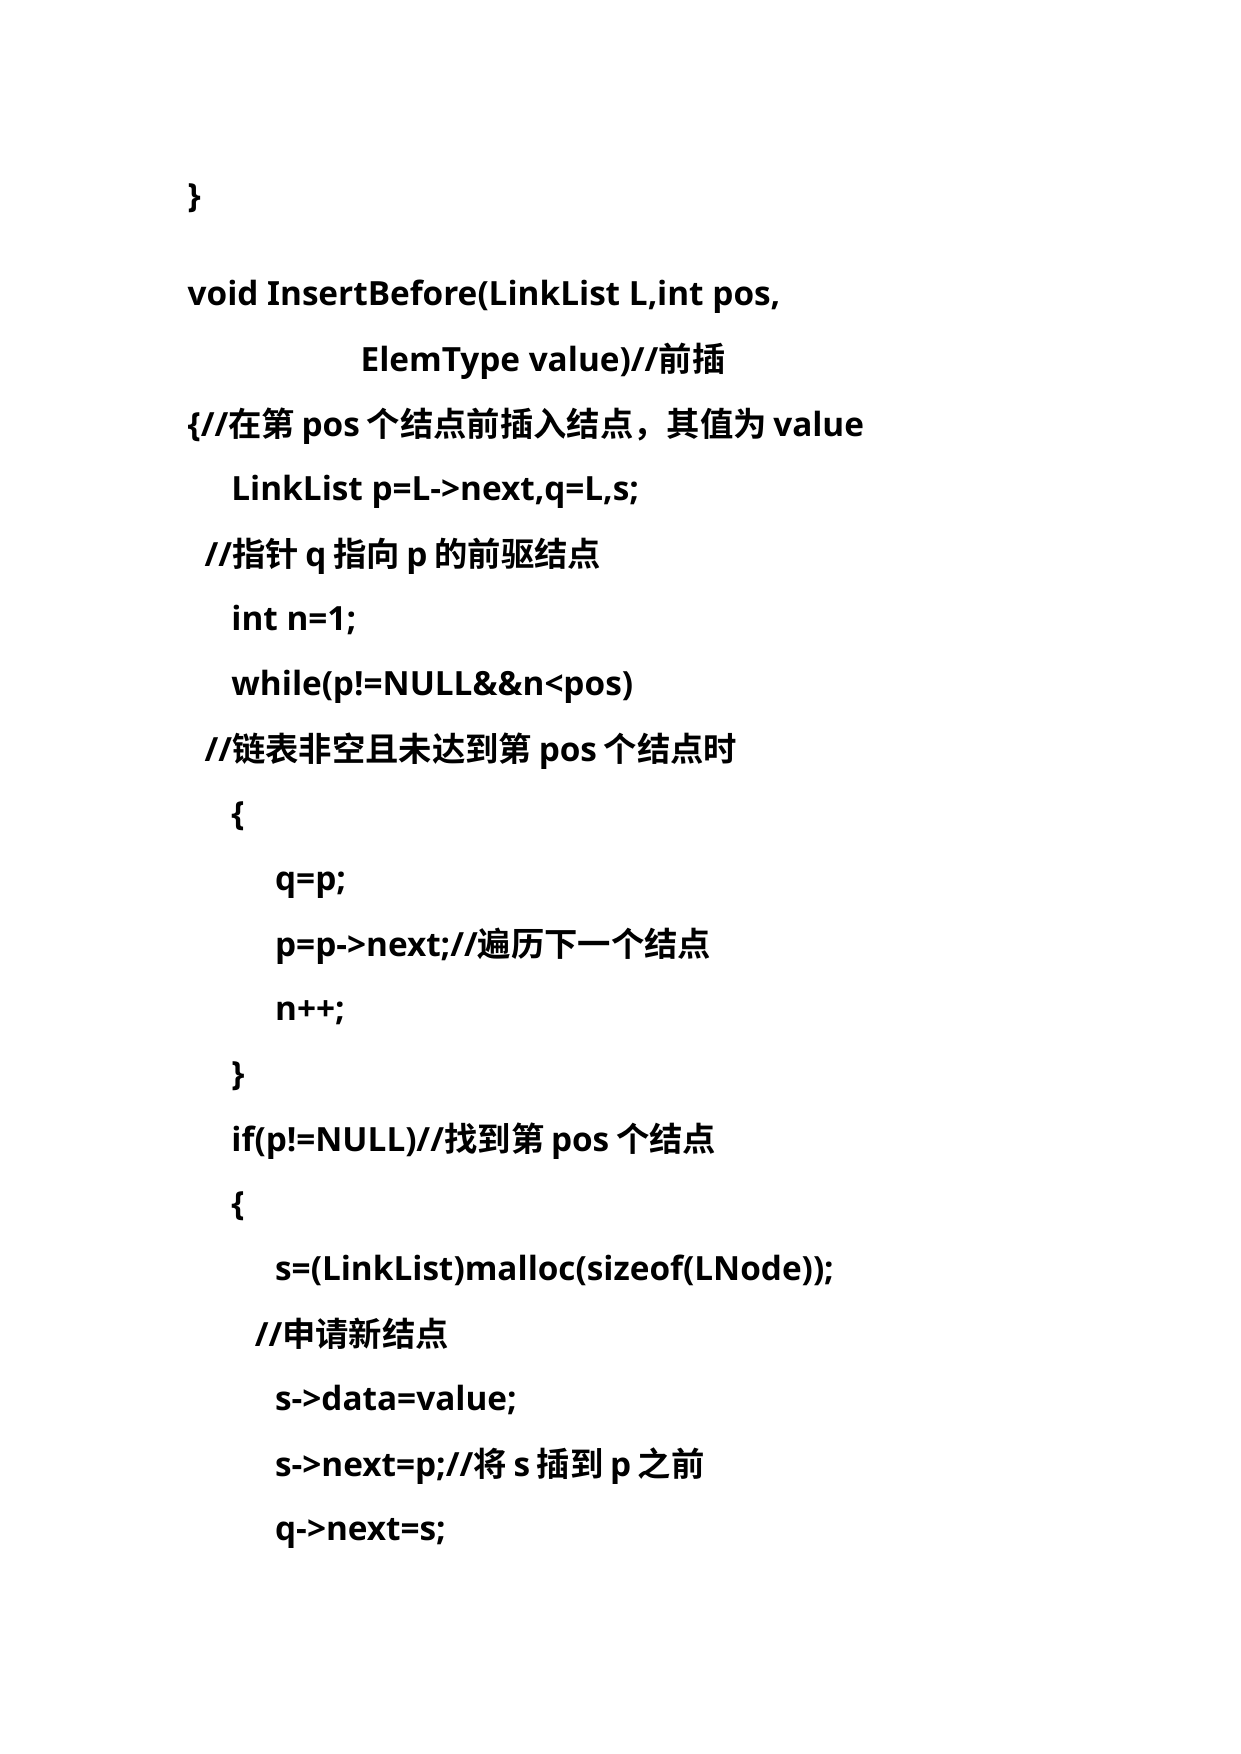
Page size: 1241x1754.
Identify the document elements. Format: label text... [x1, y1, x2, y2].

text //链表非空且未达到第pos个结点时 [187, 714, 1053, 779]
text { [187, 1169, 1053, 1234]
text { [187, 779, 1053, 844]
text p=p->next;//遍历下一个结点 [187, 909, 1053, 974]
text } [187, 1039, 1053, 1104]
text //申请新结点 [187, 1299, 1053, 1364]
text void InsertBefore(LinkList L,int pos, [187, 259, 1053, 324]
text //指针q指向p的前驱结点 [187, 519, 1053, 584]
text s->data=value; [187, 1364, 1053, 1429]
text n++; [187, 974, 1053, 1039]
text q->next=s; [187, 1494, 1053, 1559]
text s=(LinkList)malloc(sizeof(LNode)); [187, 1234, 1053, 1299]
text int n=1; [187, 584, 1053, 649]
text while(p!=NULL&&n<pos) [187, 649, 1053, 714]
text if(p!=NULL)//找到第pos个结点 [187, 1104, 1053, 1169]
text } [187, 162, 1053, 227]
text {//在第pos个结点前插入结点，其值为value [187, 389, 1053, 454]
text LinkList p=L->next,q=L,s; [187, 454, 1053, 519]
text s->next=p;//将s插到p之前 [187, 1429, 1053, 1494]
text ElemType value)//前插 [187, 324, 1053, 389]
text q=p; [187, 844, 1053, 909]
